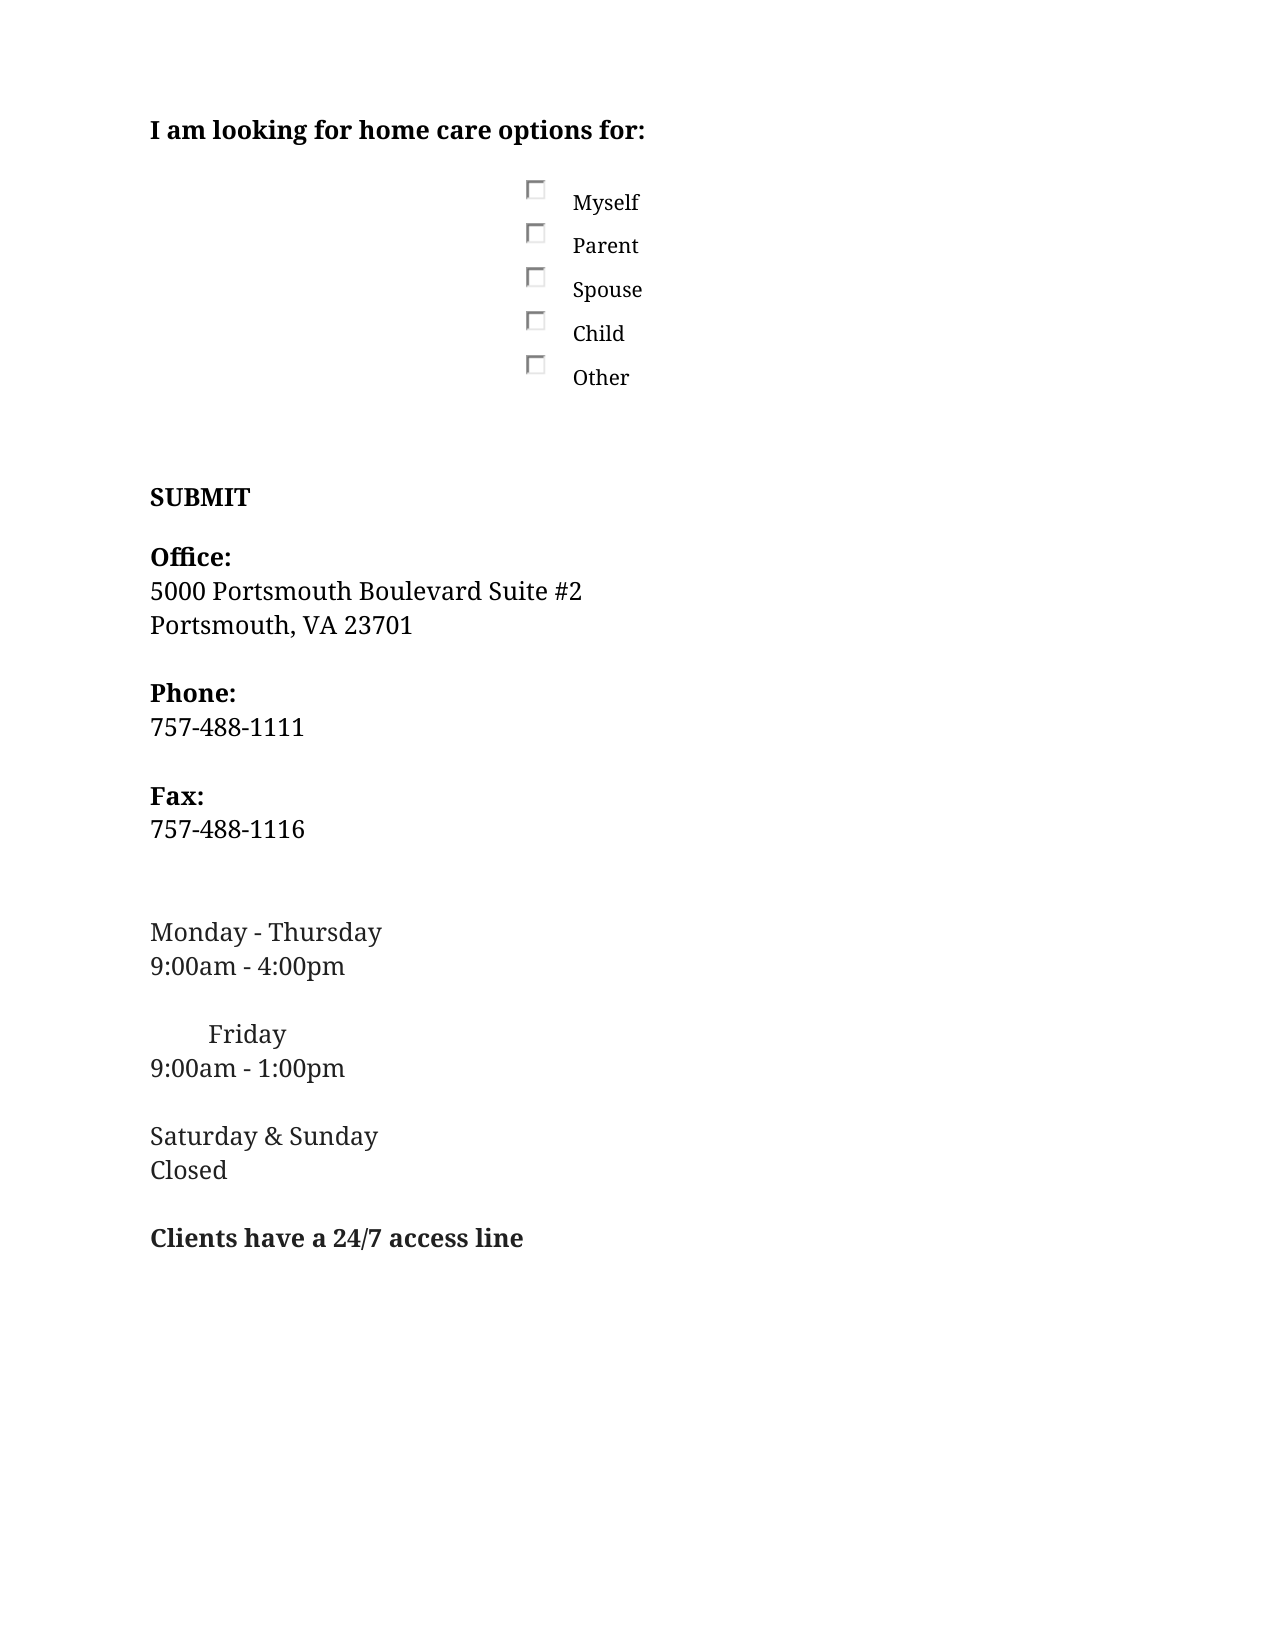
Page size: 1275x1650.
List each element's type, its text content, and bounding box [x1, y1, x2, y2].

text 757-488-1111 [150, 710, 1125, 744]
text Portsmouth, VA 23701 [150, 608, 1125, 642]
text Spouse [525, 260, 1125, 304]
text Friday [150, 1017, 1125, 1051]
text Other [525, 347, 1125, 391]
text 5000 Portsmouth Boulevard Suite #2 [150, 574, 1125, 608]
text I am looking for home care options for: [150, 112, 1125, 147]
text Myself [525, 172, 1125, 216]
text Saturday & Sunday [150, 1119, 1125, 1153]
text Child [525, 304, 1125, 347]
text 757-488-1116 [150, 812, 1125, 846]
text 9:00am - 4:00pm [150, 948, 1125, 982]
text Clients have a 24/7 access line [150, 1221, 1125, 1255]
text Fax: [150, 778, 1125, 812]
text Office: [150, 540, 1125, 574]
text Monday - Thursday [150, 914, 1125, 948]
text 9:00am - 1:00pm [150, 1051, 1125, 1085]
text Parent [525, 216, 1125, 260]
text Phone: [150, 676, 1125, 710]
text Closed [150, 1153, 1125, 1187]
text SUBMIT [150, 480, 1125, 514]
